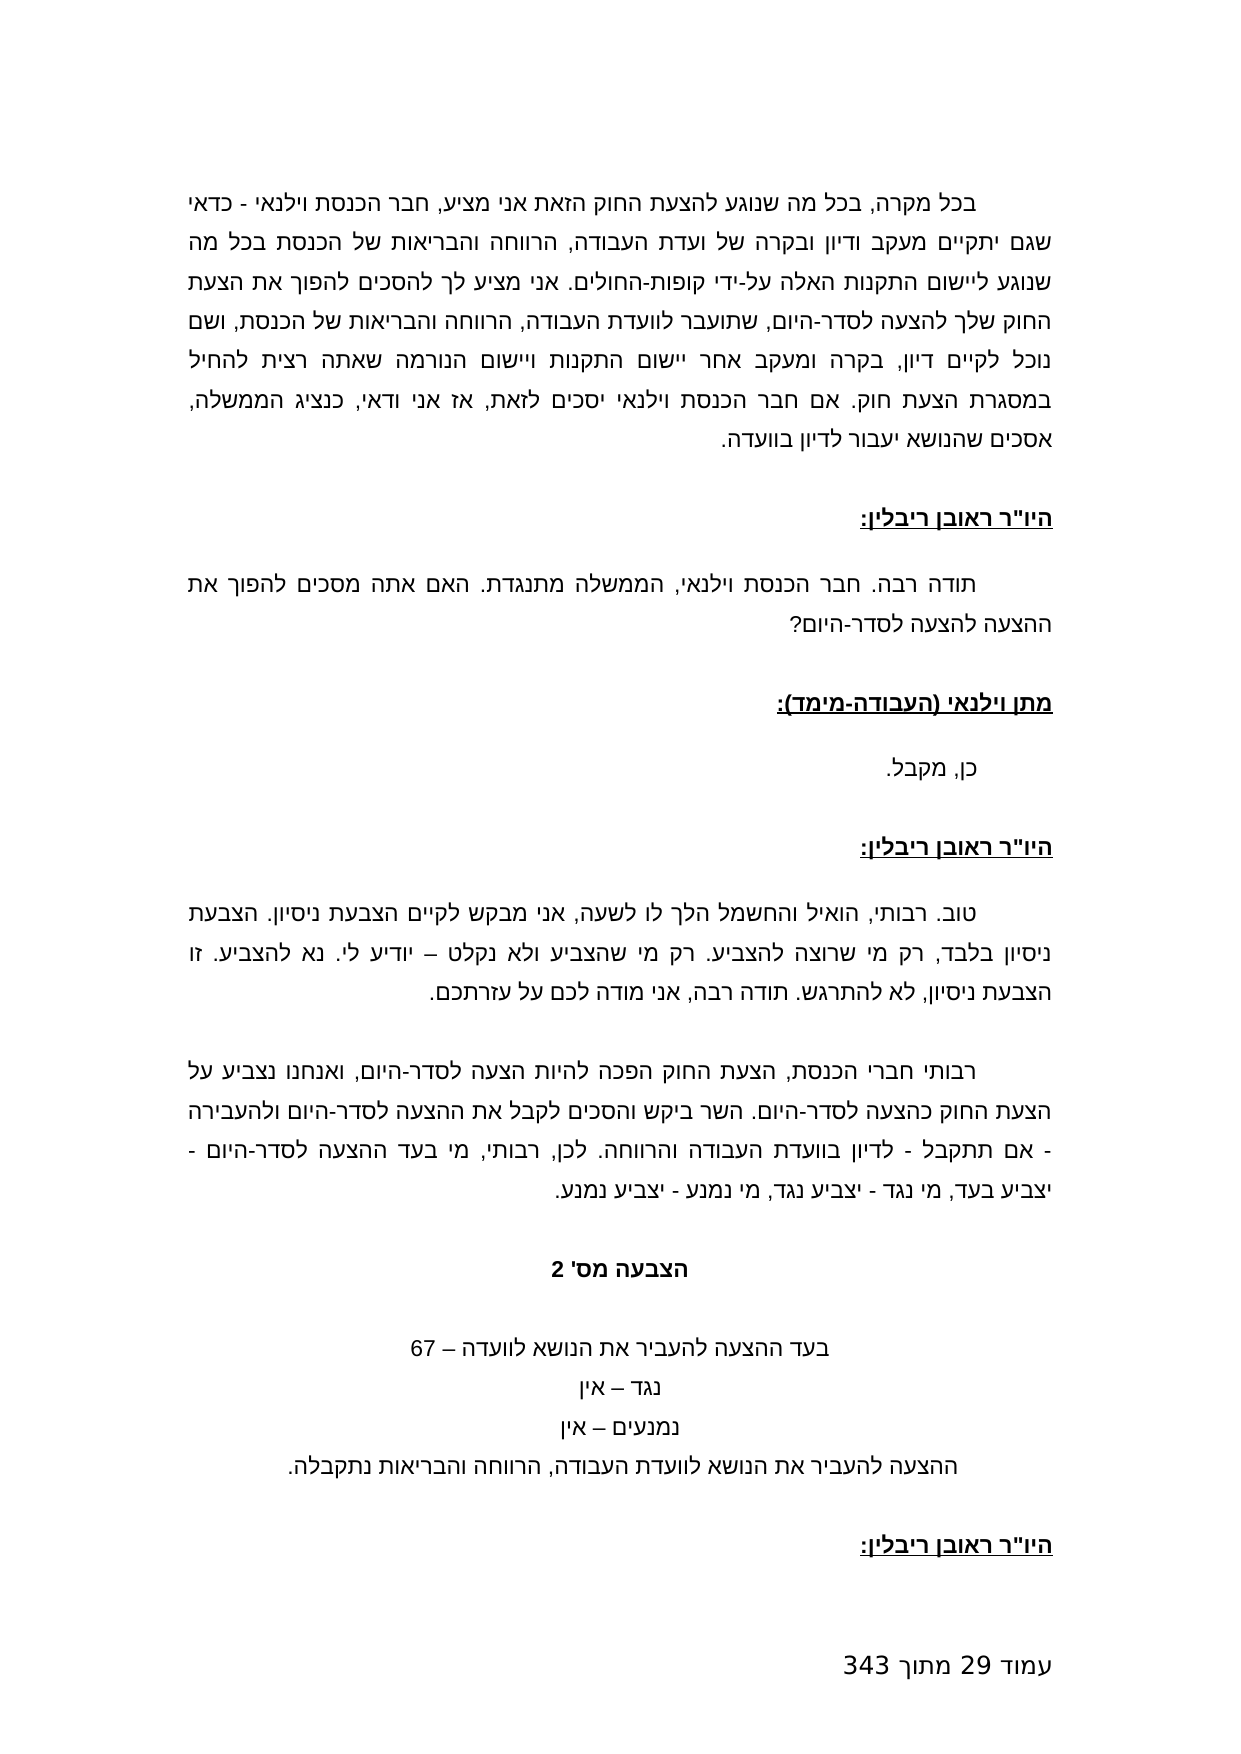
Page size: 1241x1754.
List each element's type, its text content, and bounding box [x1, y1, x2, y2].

text נגד – אין [187, 1374, 1053, 1400]
text היו"ר ראובן ריבלין: [187, 834, 1053, 861]
text היו"ר ראובן ריבלין: [187, 505, 1053, 532]
text רבותי חברי הכנסת, הצעת החוק הפכה להיות הצעה לסדר-היום, ואנחנו נצביע על הצעת החוק כהצעה לסדר-היום. השר ביקש והסכים לקבל את ההצעה לסדר-היום ולהעבירה - אם תתקבל - לדיון בוועדת העבודה והרווחה. לכן, רבותי, מי בעד ההצעה לסדר-היום - יצביע בעד, מי נגד - יצביע נגד, מי נמנע - יצביע נמנע. [187, 1058, 1053, 1203]
text תודה רבה. חבר הכנסת וילנאי, הממשלה מתנגדת. האם אתה מסכים להפוך את ההצעה להצעה לסדר-היום? [187, 571, 1053, 637]
text בעד ההצעה להעביר את הנושא לוועדה – 67 [187, 1334, 1053, 1361]
text מתן וילנאי (העבודה-מימד): [187, 689, 1053, 716]
text הצבעה מס' 2 [187, 1256, 1053, 1282]
text נמנעים – אין [187, 1413, 1053, 1440]
text היו"ר ראובן ריבלין: [187, 1532, 1053, 1558]
text כן, מקבל. [187, 755, 1053, 782]
text ההצעה להעביר את הנושא לוועדת העבודה, הרווחה והבריאות נתקבלה. [187, 1453, 1053, 1479]
text בכל מקרה, בכל מה שנוגע להצעת החוק הזאת אני מציע, חבר הכנסת וילנאי - כדאי שגם יתקיים מעקב ודיון ובקרה של ועדת העבודה, הרווחה והבריאות של הכנסת בכל מה שנוגע ליישום התקנות האלה על-ידי קופות-החולים. אני מציע לך להסכים להפוך את הצעת החוק שלך להצעה לסדר-היום, שתועבר לוועדת העבודה, הרווחה והבריאות של הכנסת, ושם נוכל לקיים דיון, בקרה ומעקב אחר יישום התקנות ויישום הנורמה שאתה רצית להחיל במסגרת הצעת חוק. אם חבר הכנסת וילנאי יסכים לזאת, אז אני ודאי, כנציג הממשלה, אסכים שהנושא יעבור לדיון בוועדה. [187, 189, 1053, 453]
text טוב. רבותי, הואיל והחשמל הלך לו לשעה, אני מבקש לקיים הצבעת ניסיון. הצבעת ניסיון בלבד, רק מי שרוצה להצביע. רק מי שהצביע ולא נקלט – יודיע לי. נא להצביע. זו הצבעת ניסיון, לא להתרגש. תודה רבה, אני מודה לכם על עזרתכם. [187, 900, 1053, 1006]
